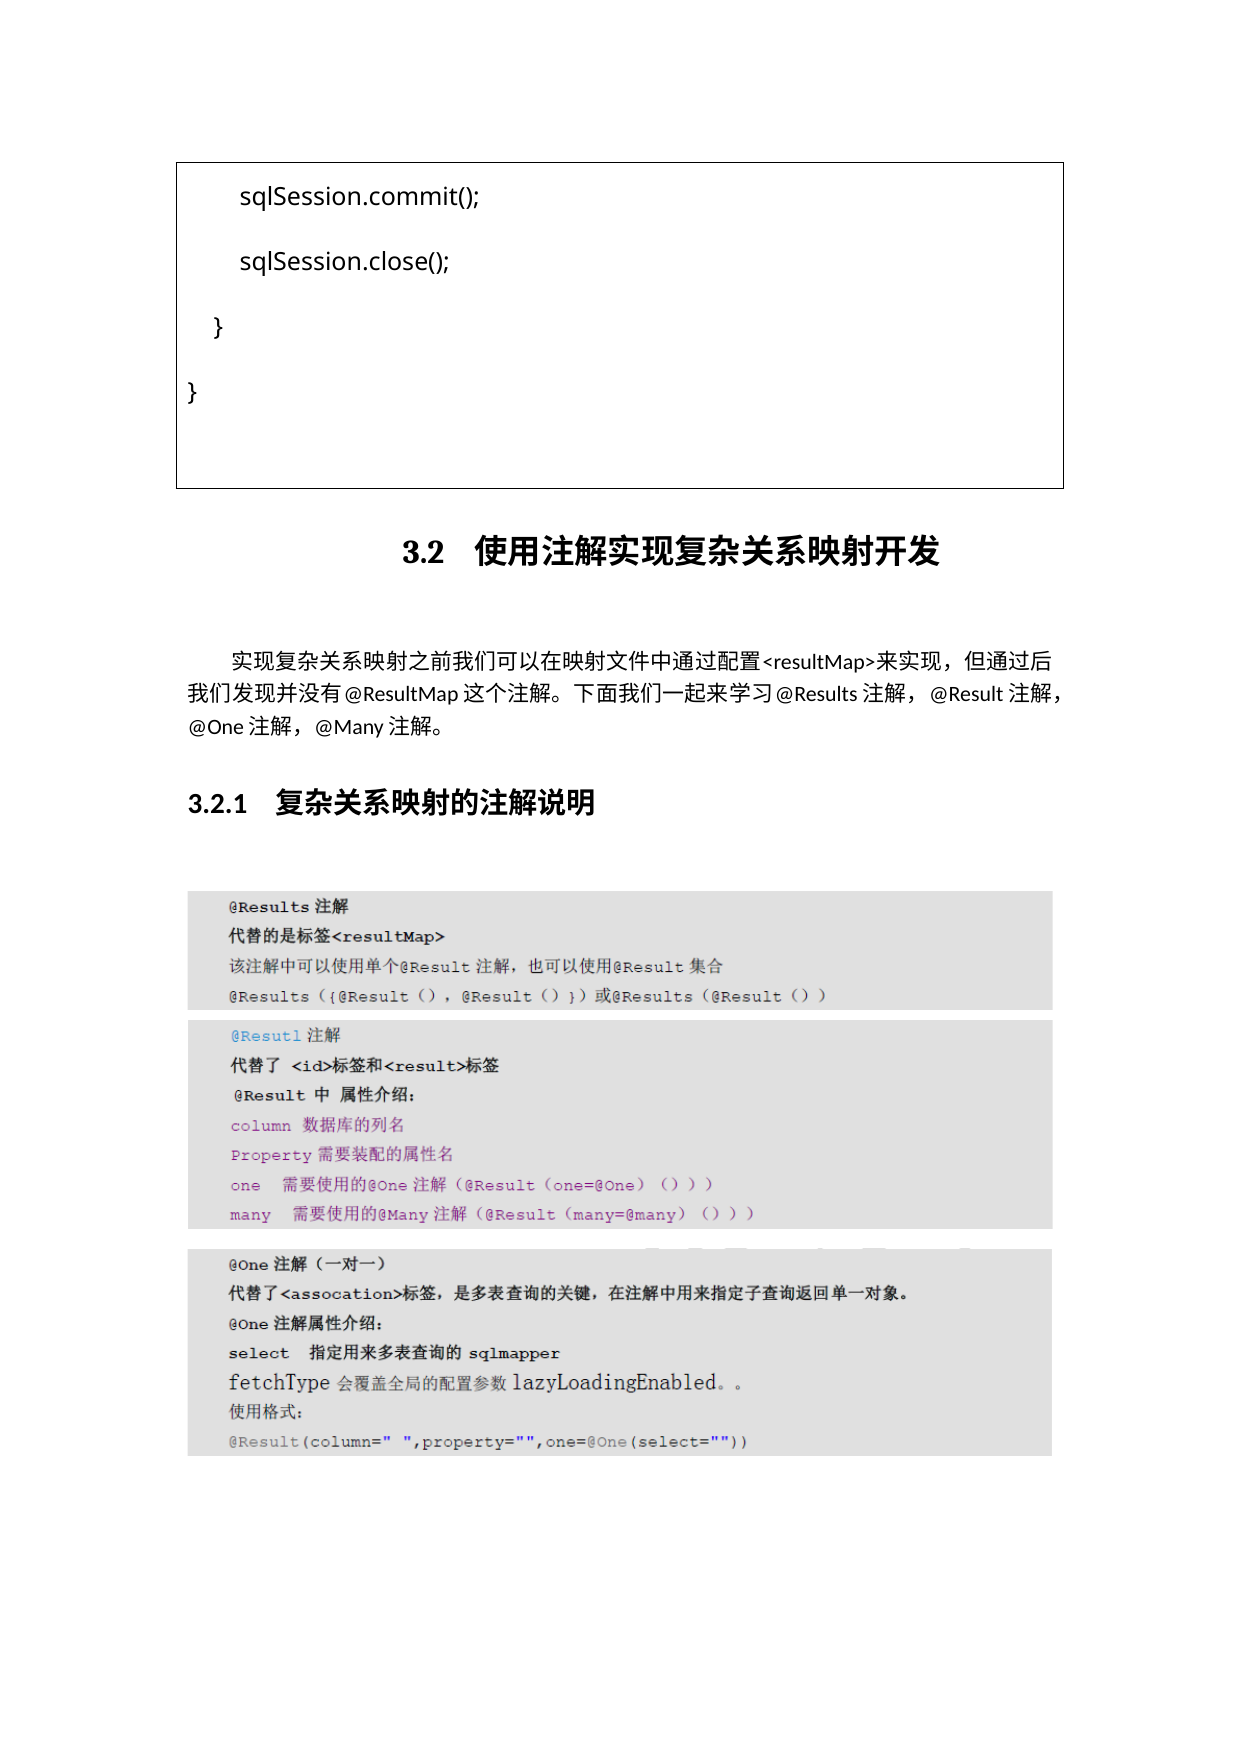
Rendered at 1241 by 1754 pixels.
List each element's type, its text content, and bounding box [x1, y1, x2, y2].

picture [187, 890, 1053, 1010]
text 实现复杂关系映射之前我们可以在映射文件中通过配置<resultMap>来实现，但通过后我们发现并没有@ResultMap这个注解。下面我们一起来学习@Results注解，@Result注解，@One注解，@Many注解。 [187, 643, 1053, 741]
picture [187, 1248, 1053, 1456]
subtitle 复杂关系映射的注解说明 [187, 768, 1053, 833]
subtitle 使用注解实现复杂关系映射开发 [291, 516, 1053, 581]
picture [187, 1020, 1053, 1229]
